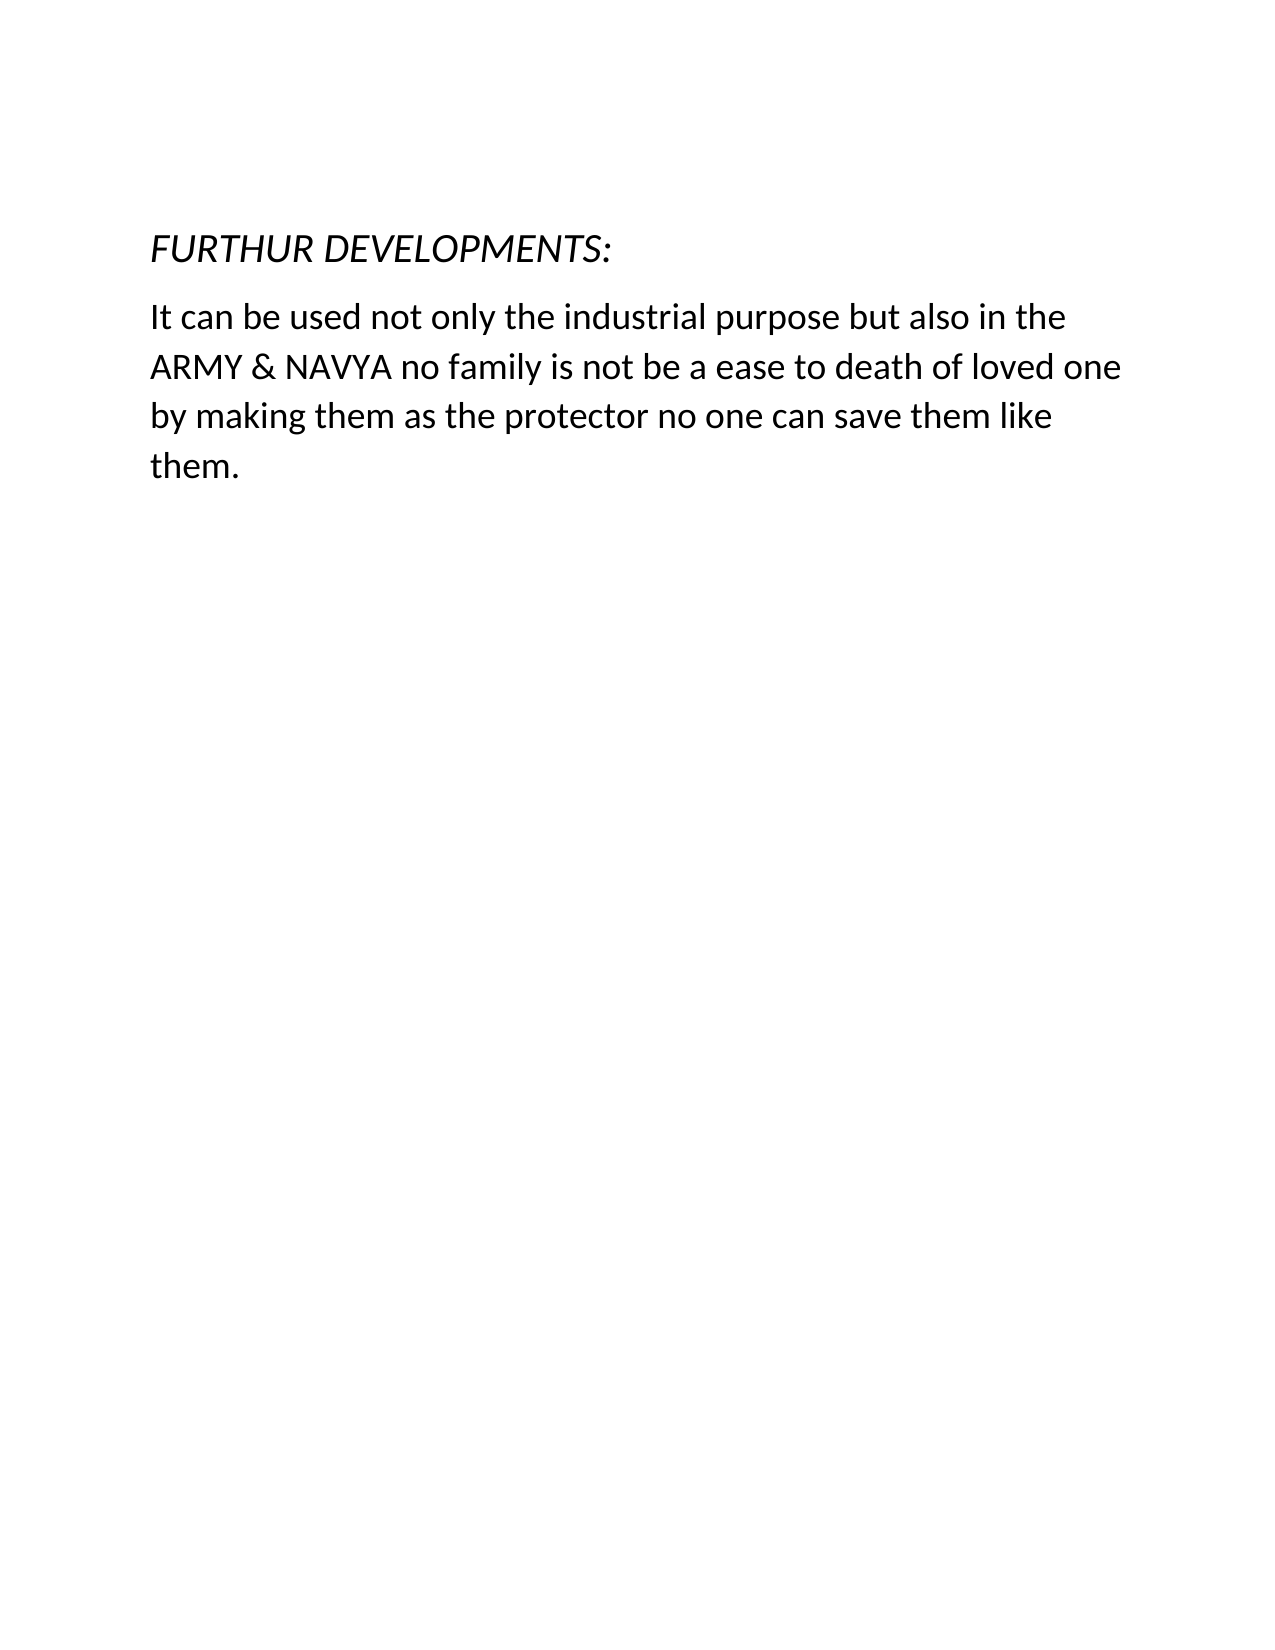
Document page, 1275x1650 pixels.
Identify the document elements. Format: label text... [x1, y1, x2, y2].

text FURTHUR DEVELOPMENTS: [150, 222, 1125, 272]
text It can be used not only the industrial purpose but also in the ARMY & NAVYA no family is not be a ease to death of loved one by making them as the protector no one can save them like them. [150, 293, 1125, 487]
